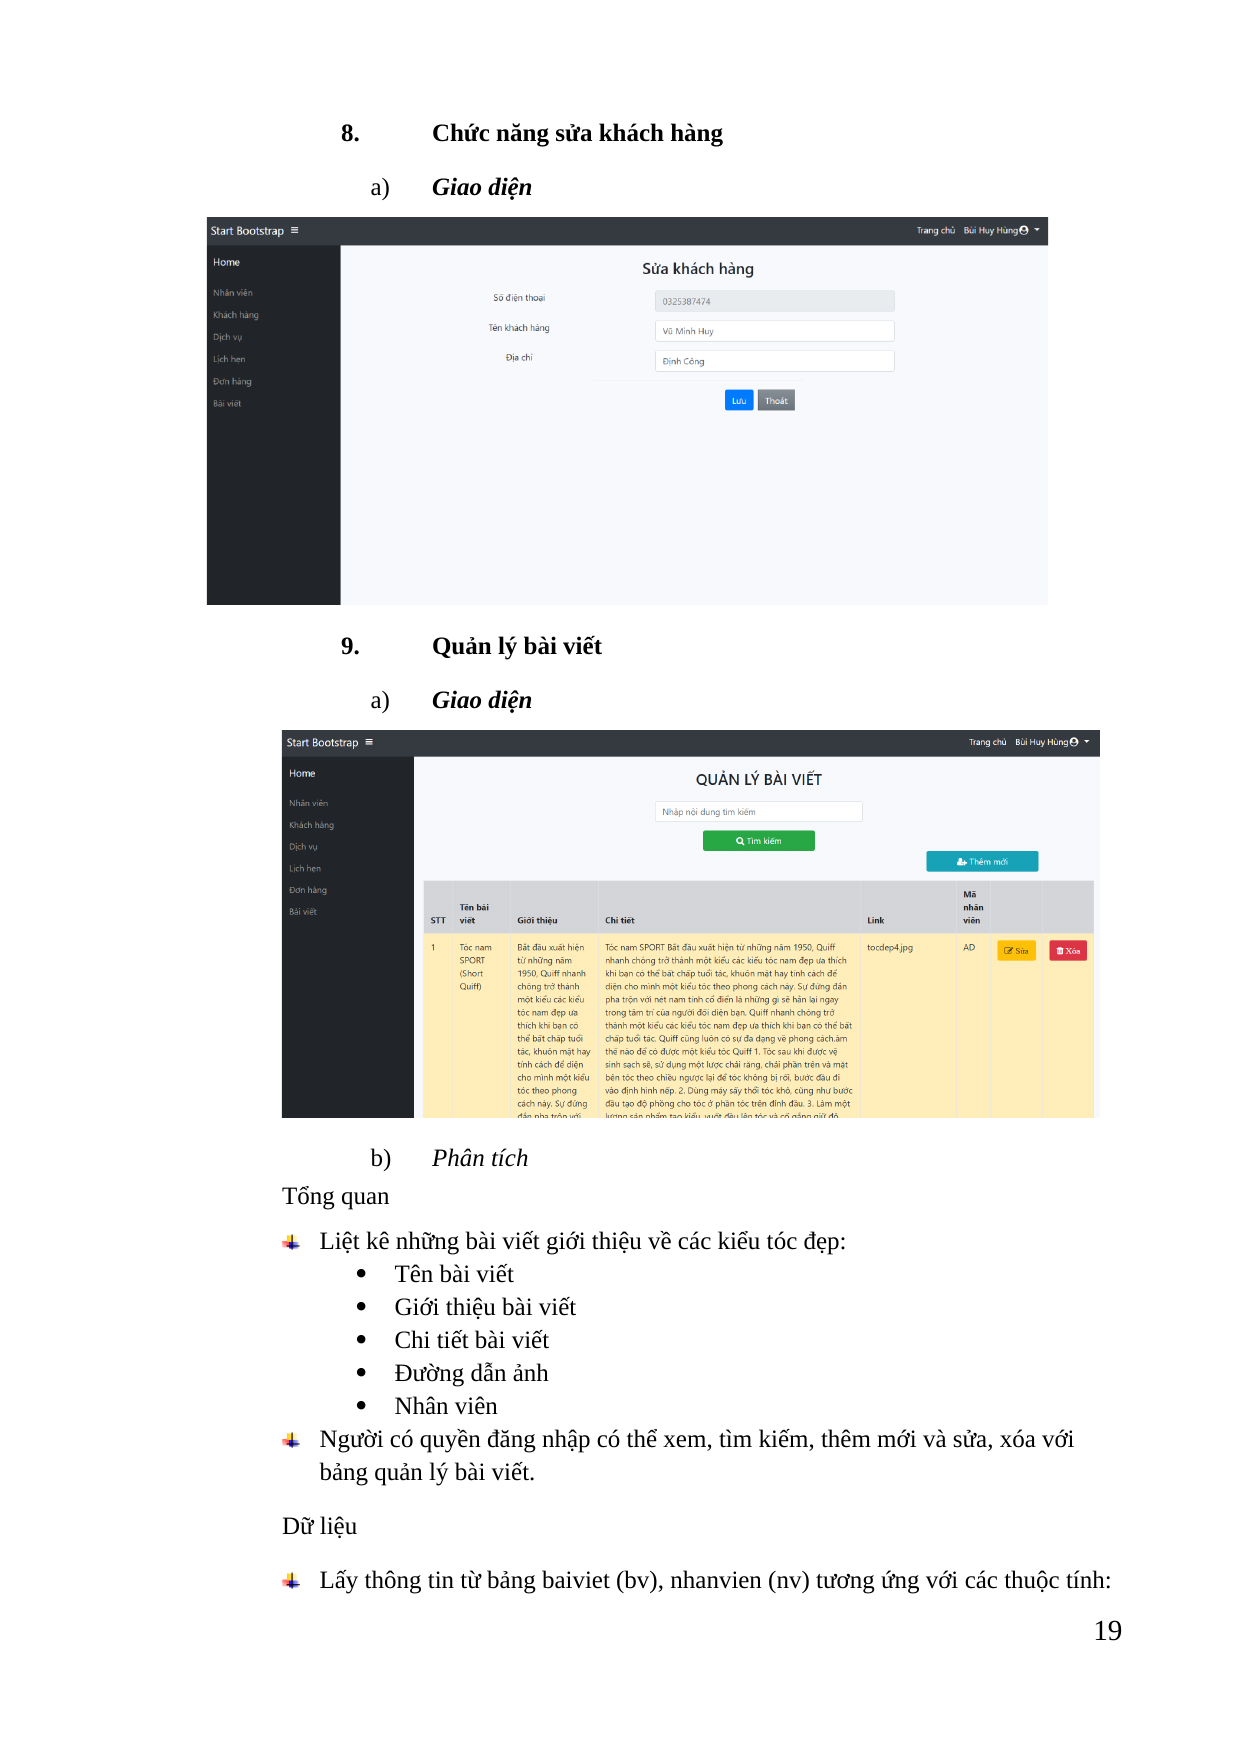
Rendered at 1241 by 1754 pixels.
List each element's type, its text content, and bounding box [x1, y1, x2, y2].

list Người có quyền đăng nhập có thể xem, tìm kiếm, thêm mới và sửa, xóa với bảng quản lý bài viết. [282, 1424, 1122, 1486]
picture [206, 217, 1049, 605]
list Nhân viên [357, 1391, 1122, 1420]
subtitle Giao diện [295, 172, 1122, 201]
list Giới thiệu bài viết [357, 1292, 1122, 1321]
list Liệt kê những bài viết giới thiệu về các kiểu tóc đẹp: [282, 1226, 1122, 1255]
list Tên bài viết [357, 1259, 1122, 1288]
subtitle Phân tích [295, 1143, 1122, 1172]
subtitle Chức năng sửa khách hàng [266, 118, 1122, 147]
list Đường dẫn ảnh [357, 1358, 1122, 1387]
subtitle Quản lý bài viết [266, 631, 1122, 659]
list Chi tiết bài viết [357, 1325, 1122, 1354]
subtitle Tổng quan [282, 1181, 1122, 1209]
subtitle Giao diện [295, 685, 1122, 713]
picture [281, 730, 1100, 1118]
list Lấy thông tin từ bảng baiviet (bv), nhanvien (nv) tương ứng với các thuộc tính: [282, 1565, 1122, 1594]
text Dữ liệu [207, 1511, 1122, 1540]
picture [282, 1233, 300, 1250]
picture [282, 1431, 300, 1448]
picture [282, 1571, 300, 1589]
